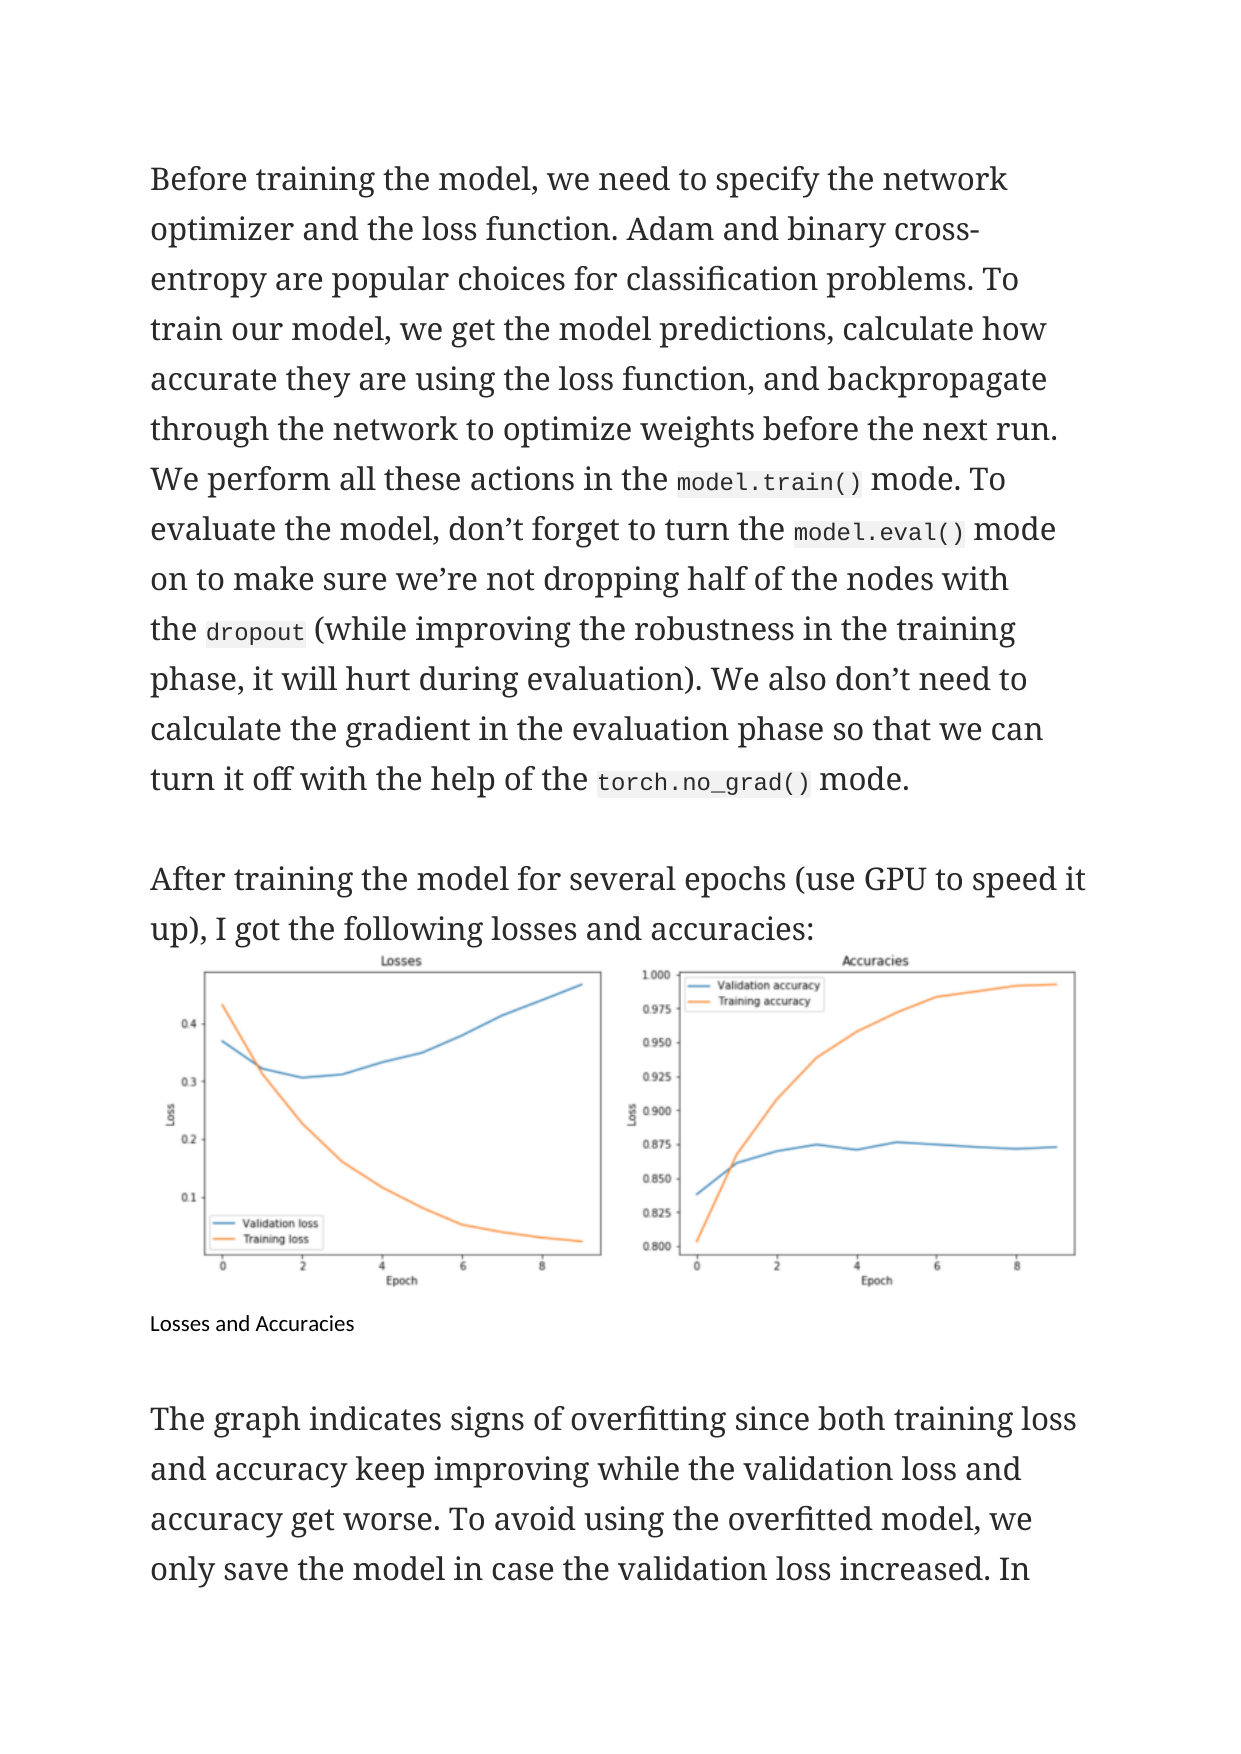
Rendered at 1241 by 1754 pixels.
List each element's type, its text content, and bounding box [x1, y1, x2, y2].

text After training the model for several epochs (use GPU to speed it up), I got the following losses and accuracies: [150, 850, 1090, 950]
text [150, 1390, 1090, 1590]
text Losses and Accuracies [150, 1309, 1090, 1337]
text Before training the model, we need to specify the network optimizer and the loss function. Adam and binary cross-entropy are popular choices for classification problems. To train our model, we get the model predictions, calculate how accurate they are using the loss function, and backpropagate through the network to optimize weights before the next run. We perform all these actions in the model.train() mode. To evaluate the model, don’t forget to turn the model.eval() mode on to make sure we’re not dropping half of the nodes with the dropout (while improving the robustness in the training phase, it will hurt during evaluation). We also don’t need to calculate the gradient in the evaluation phase so that we can turn it off with the help of the torch.no_grad() mode. [150, 150, 1090, 800]
picture [150, 950, 1091, 1291]
